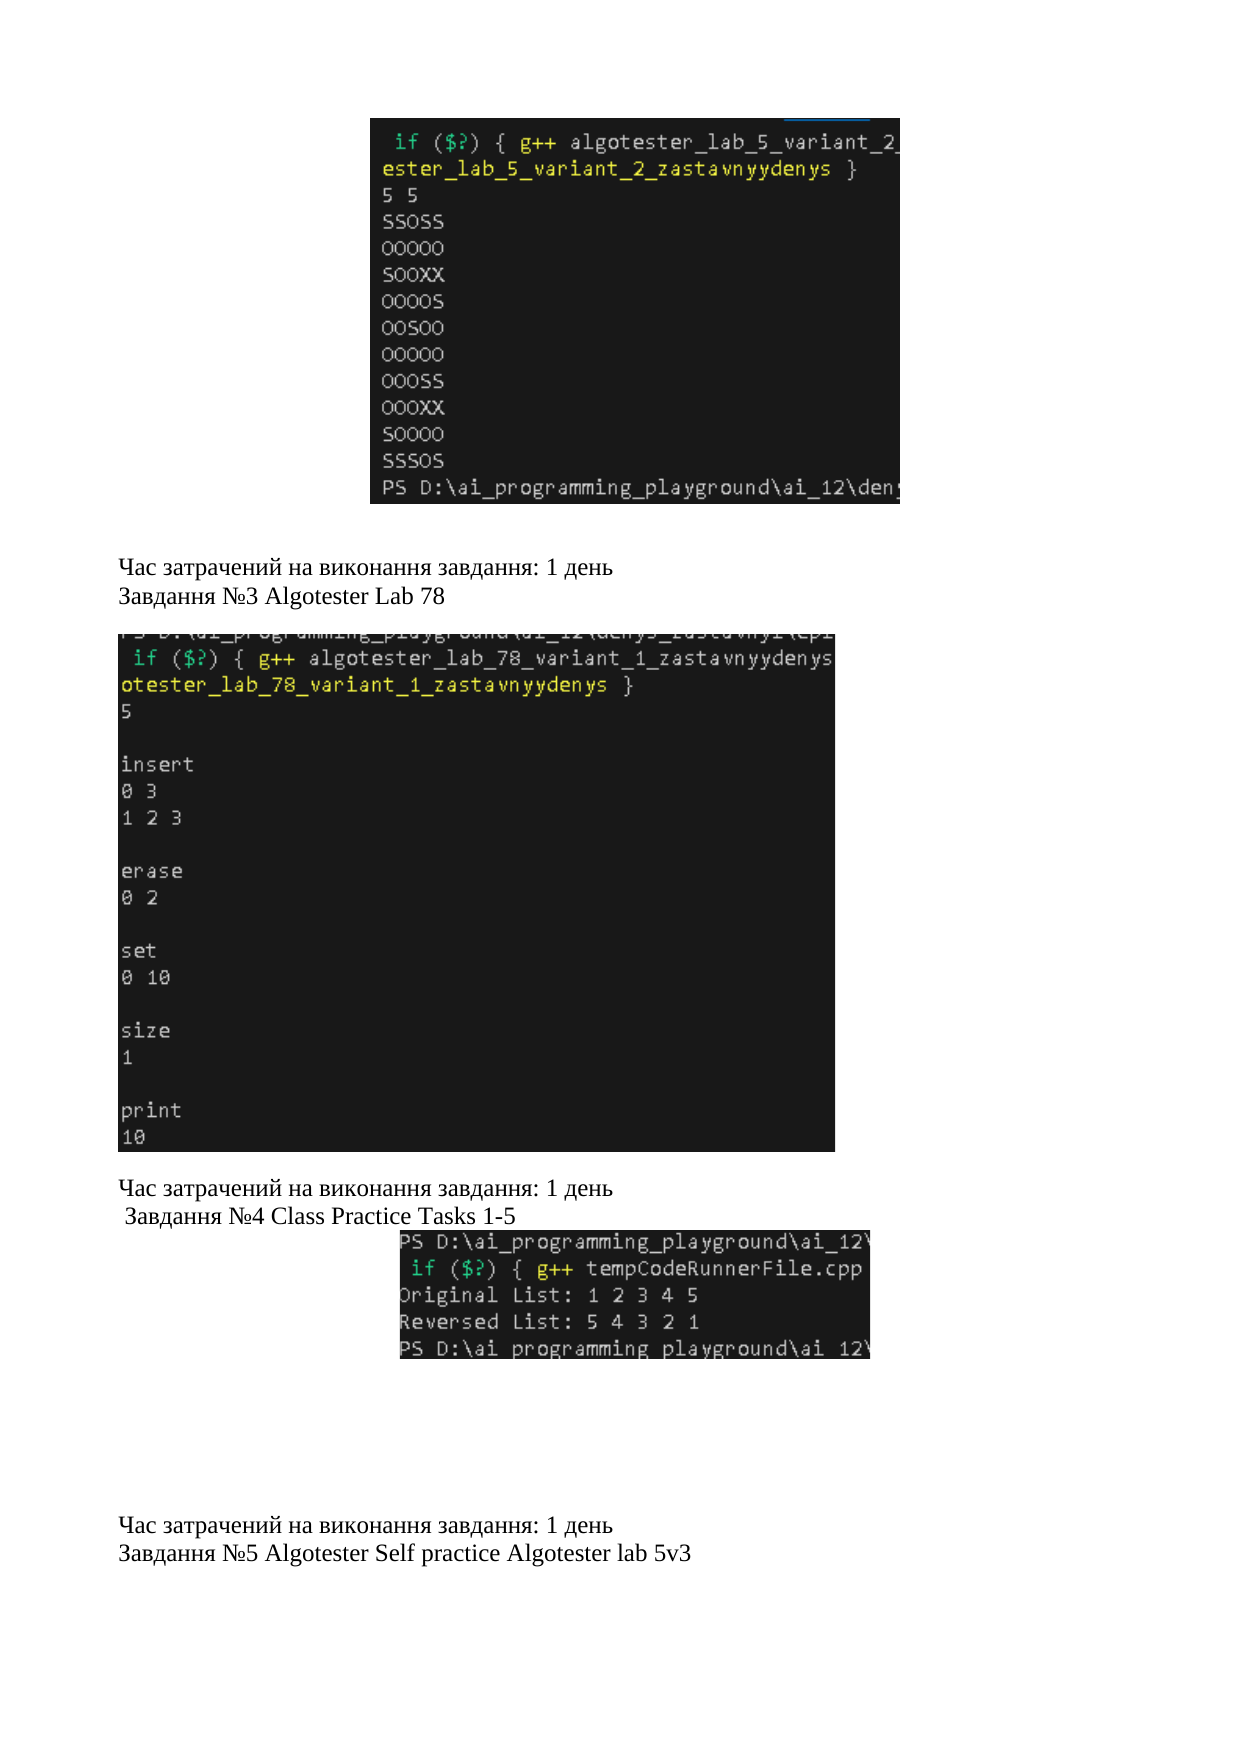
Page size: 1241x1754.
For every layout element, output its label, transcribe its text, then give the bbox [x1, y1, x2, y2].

text Час затрачений на виконання завдання: 1 день [118, 552, 1152, 581]
picture [399, 1230, 871, 1359]
picture [118, 634, 836, 1152]
picture [370, 118, 900, 504]
text Завдання №5 Algotester Self practice Algotester lab 5v3 [118, 1538, 1152, 1567]
text Час затрачений на виконання завдання: 1 день [118, 1173, 1152, 1201]
text Завдання №3 Algotester Lab 78 [118, 581, 1152, 609]
text Час затрачений на виконання завдання: 1 день [118, 1510, 1152, 1538]
text Завдання №4 Class Practice Tasks 1-5 [118, 1201, 1152, 1230]
